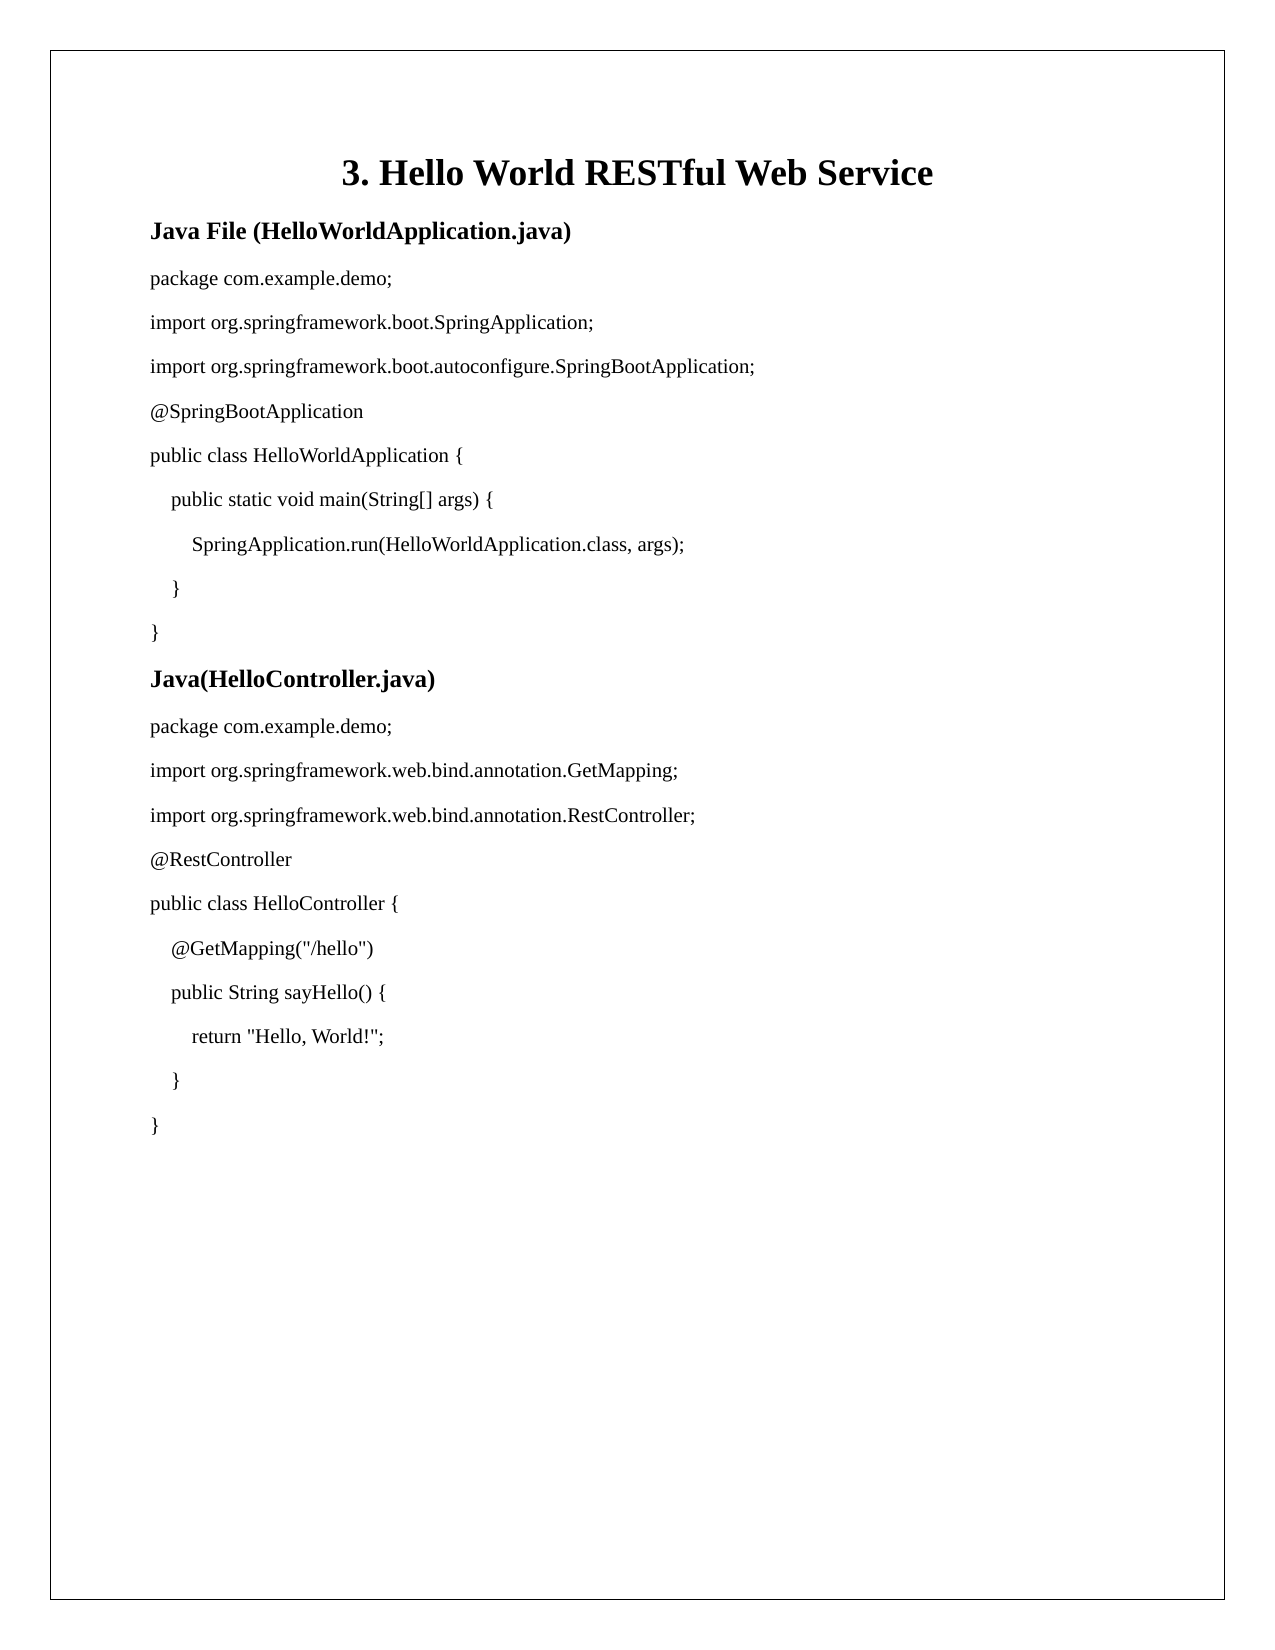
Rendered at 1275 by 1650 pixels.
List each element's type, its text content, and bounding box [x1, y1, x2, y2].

text import org.springframework.boot.SpringApplication; [150, 310, 1125, 334]
text @GetMapping("/hello") [150, 935, 1125, 959]
text public class HelloController { [150, 891, 1125, 915]
text Java(HelloController.java) [150, 664, 1125, 693]
text import org.springframework.web.bind.annotation.RestController; [150, 803, 1125, 827]
text 3. Hello World RESTful Web Service [150, 150, 1125, 193]
text } [150, 620, 1125, 644]
text package com.example.demo; [150, 266, 1125, 290]
text public static void main(String[] args) { [150, 487, 1125, 511]
text return "Hello, World!"; [150, 1024, 1125, 1048]
text Java File (HelloWorldApplication.java) [150, 216, 1125, 245]
text package com.example.demo; [150, 714, 1125, 738]
text } [150, 1112, 1125, 1137]
text import org.springframework.boot.autoconfigure.SpringBootApplication; [150, 354, 1125, 378]
text @RestController [150, 847, 1125, 871]
text SpringApplication.run(HelloWorldApplication.class, args); [150, 532, 1125, 556]
text } [150, 576, 1125, 600]
text @SpringBootApplication [150, 399, 1125, 423]
text } [150, 1068, 1125, 1092]
text import org.springframework.web.bind.annotation.GetMapping; [150, 758, 1125, 782]
text public String sayHello() { [150, 980, 1125, 1004]
text public class HelloWorldApplication { [150, 443, 1125, 467]
